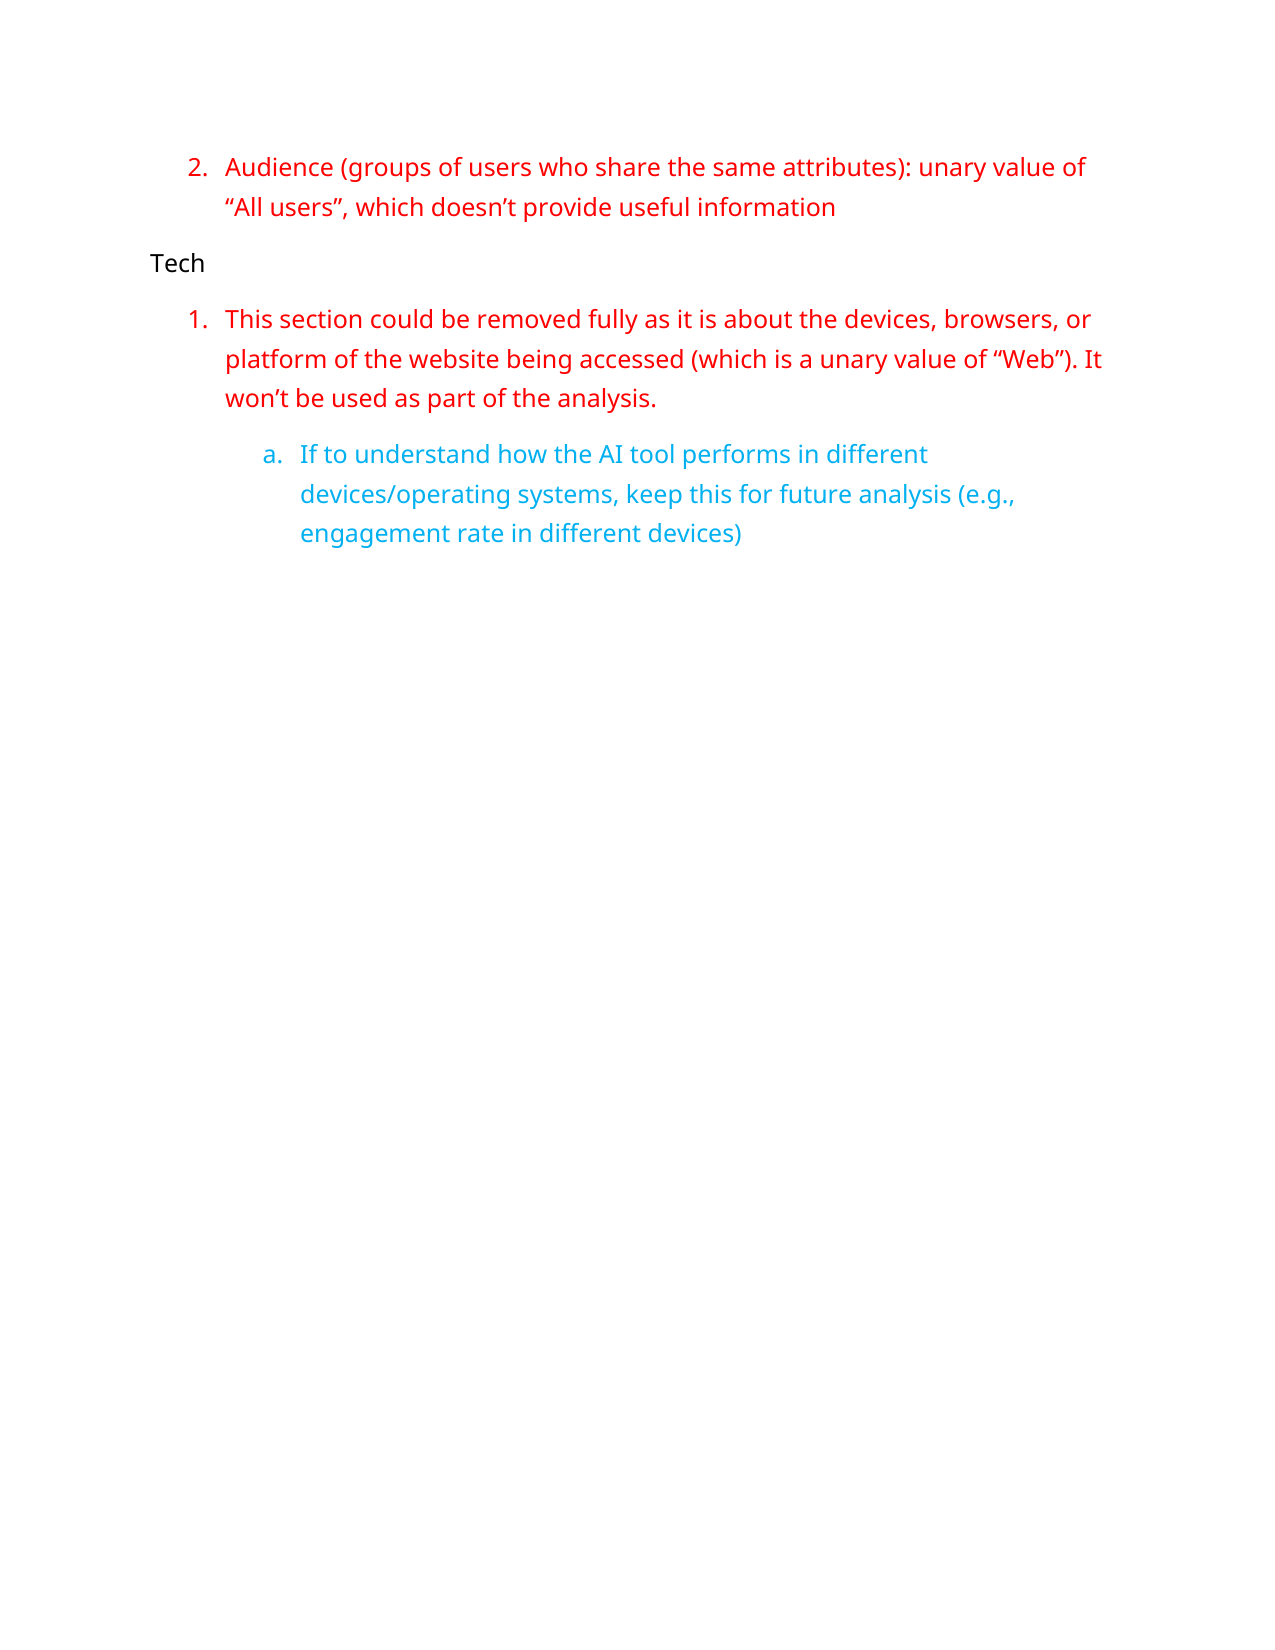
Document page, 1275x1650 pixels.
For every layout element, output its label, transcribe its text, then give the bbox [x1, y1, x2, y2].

list If to understand how the AI tool performs in different devices/operating systems, keep this for future analysis (e.g., engagement rate in different devices) [262, 437, 1125, 550]
list Audience (groups of users who share the same attributes): unary value of “All users”, which doesn’t provide useful information [187, 150, 1125, 223]
list This section could be removed fully as it is about the devices, browsers, or platform of the website being accessed (which is a unary value of “Web”). It won’t be used as part of the analysis. [187, 302, 1125, 415]
text Tech [150, 246, 1125, 280]
